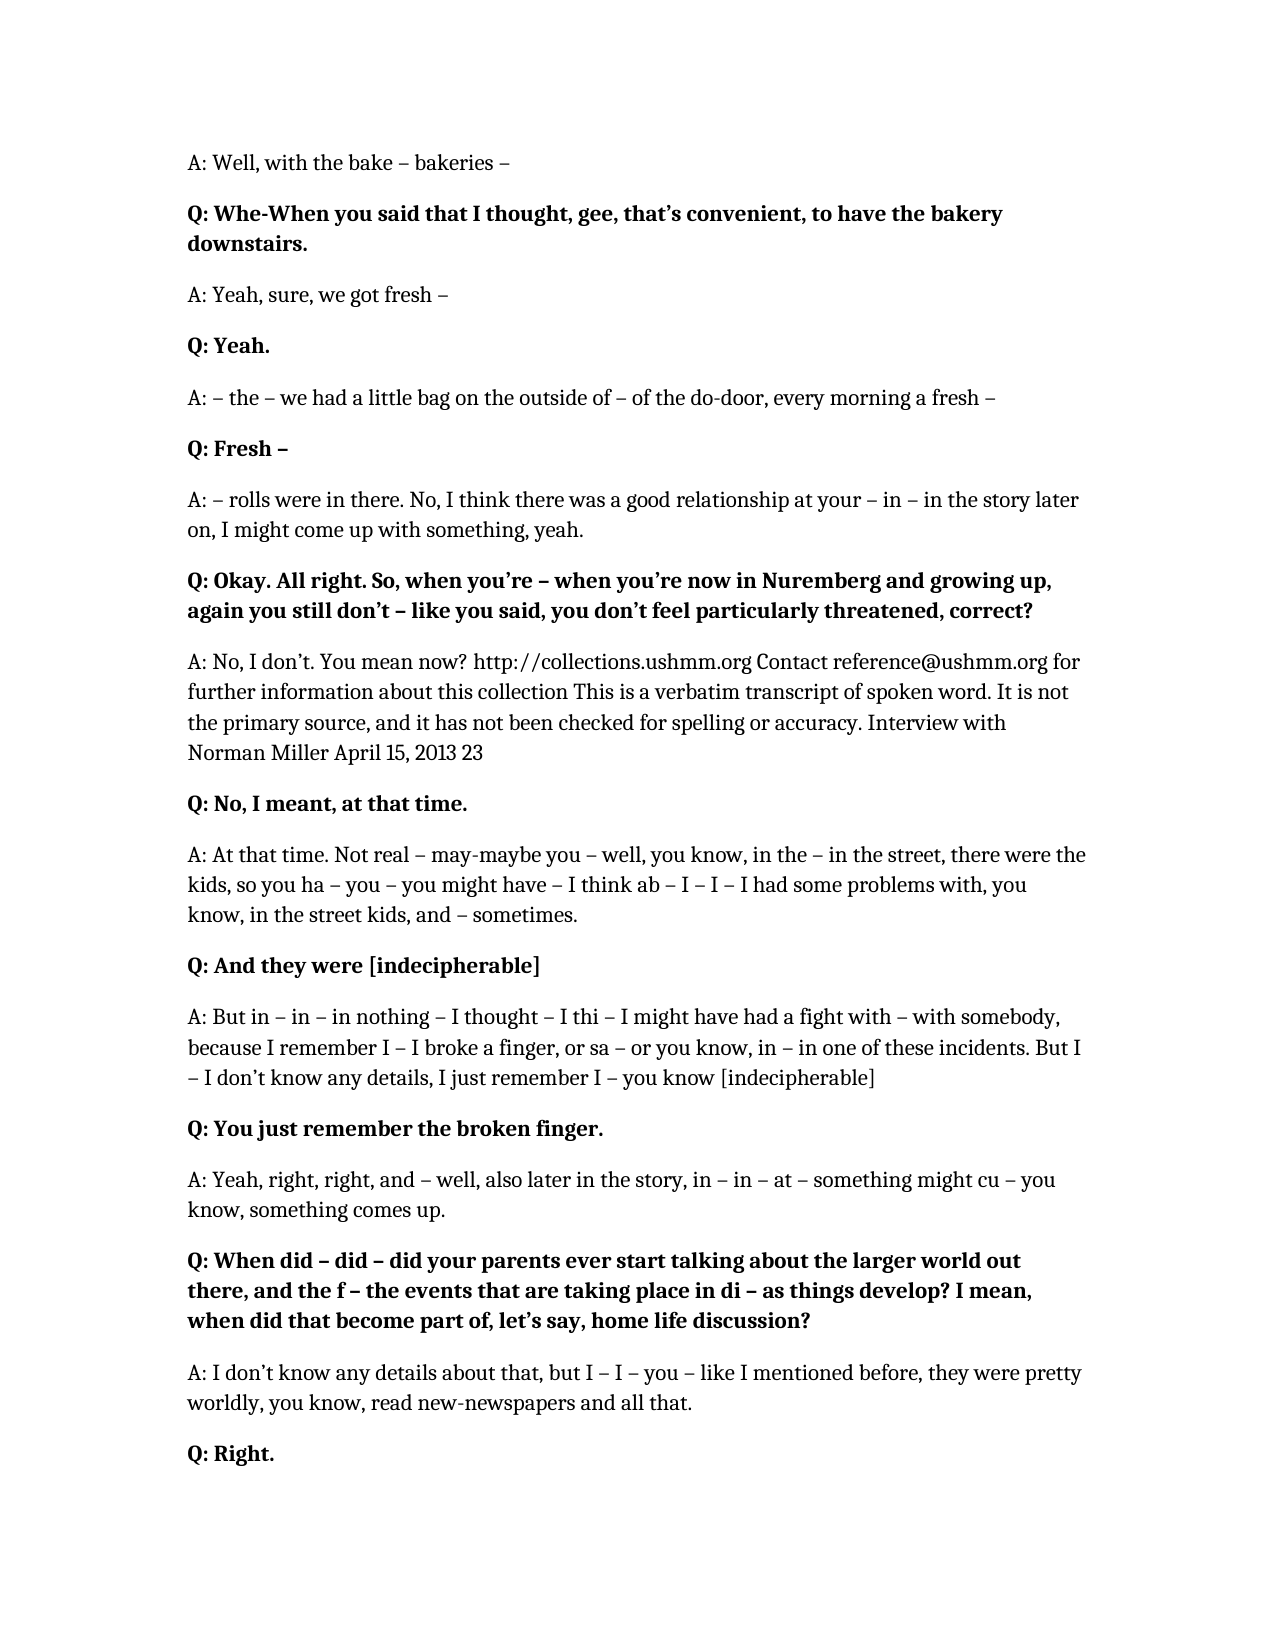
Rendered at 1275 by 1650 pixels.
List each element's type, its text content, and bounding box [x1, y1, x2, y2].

text A: Well, with the bake – bakeries – [187, 150, 1087, 176]
text A: – the – we had a little bag on the outside of – of the do-door, every morning a fresh – [187, 384, 1087, 411]
text Q: Whe-When you said that I thought, gee, that’s convenient, to have the bakery downstairs. [187, 201, 1087, 258]
text A: No, I don’t. You mean now? http://collections.ushmm.org Contact reference@ushmm.org for further information about this collection This is a verbatim transcript of spoken word. It is not the primary source, and it has not been checked for spelling or accuracy. Interview with Norman Miller April 15, 2013 23 [187, 649, 1087, 766]
text A: Yeah, right, right, and – well, also later in the story, in – in – at – something might cu – you know, something comes up. [187, 1167, 1087, 1223]
text Q: And they were [indecipherable] [187, 953, 1087, 979]
text A: At that time. Not real – may-maybe you – well, you know, in the – in the street, there were the kids, so you ha – you – you might have – I think ab – I – I – I had some problems with, you know, in the street kids, and – sometimes. [187, 842, 1087, 928]
text Q: When did – did – did your parents ever start talking about the larger world out there, and the f – the events that are taking place in di – as things develop? I mean, when did that become part of, let’s say, home life discussion? [187, 1248, 1087, 1335]
text A: – rolls were in there. No, I think there was a good relationship at your – in – in the story later on, I might come up with something, yeah. [187, 486, 1087, 543]
text A: I don’t know any details about that, but I – I – you – like I mentioned before, they were pretty worldly, you know, read new-newspapers and all that. [187, 1359, 1087, 1416]
text Q: You just remember the broken finger. [187, 1116, 1087, 1142]
text Q: Okay. All right. So, when you’re – when you’re now in Nuremberg and growing up, again you still don’t – like you said, you don’t feel particularly threatened, correct? [187, 568, 1087, 624]
text Q: Fresh – [187, 435, 1087, 462]
text Q: No, I meant, at that time. [187, 791, 1087, 817]
text Q: Yeah. [187, 333, 1087, 360]
text Q: Right. [187, 1441, 1087, 1467]
text A: But in – in – in nothing – I thought – I thi – I might have had a fight with – with somebody, because I remember I – I broke a finger, or sa – or you know, in – in one of these incidents. But I – I don’t know any details, I just remember I – you know [indecipherable] [187, 1004, 1087, 1091]
text A: Yeah, sure, we got fresh – [187, 282, 1087, 309]
